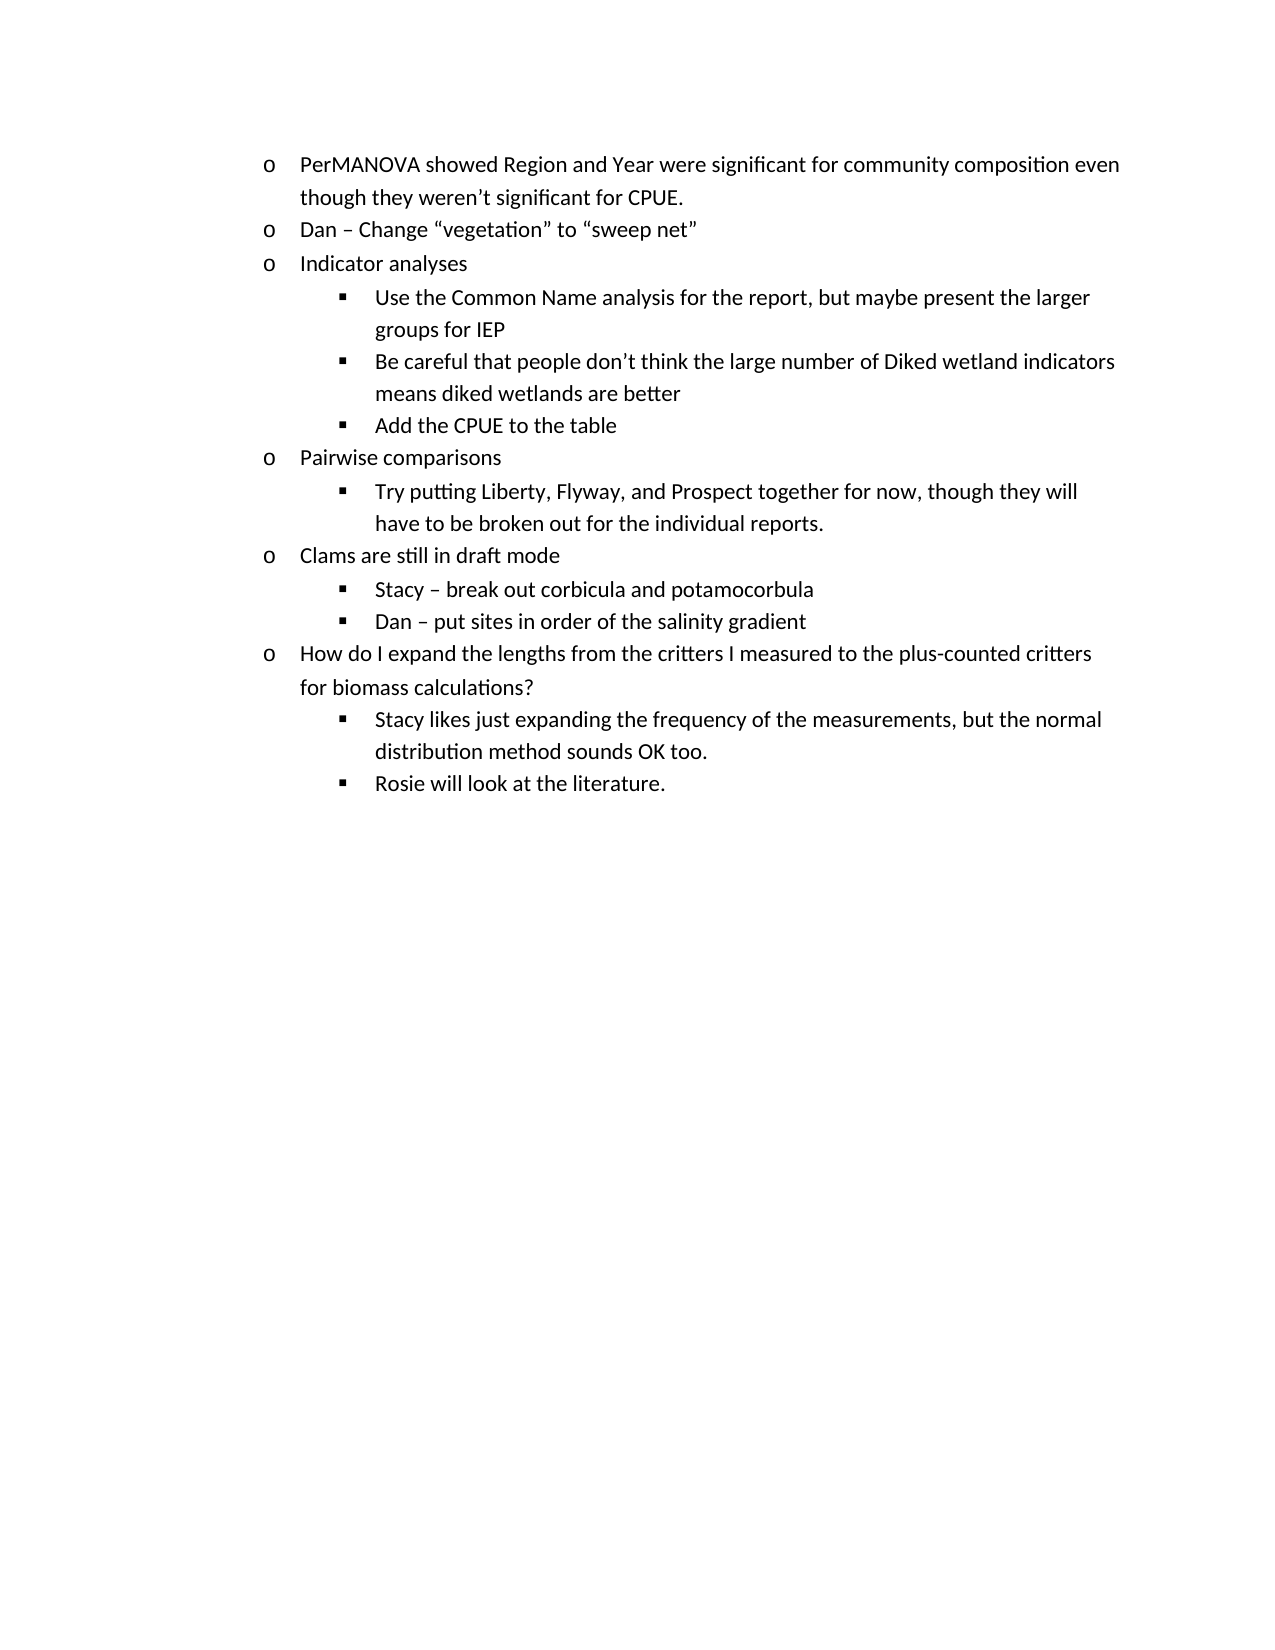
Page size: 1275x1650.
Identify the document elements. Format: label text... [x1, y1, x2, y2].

list Clams are still in draft mode [262, 541, 1125, 571]
list Add the CPUE to the table [337, 411, 1125, 439]
list Use the Common Name analysis for the report, but maybe present the larger groups for IEP [337, 283, 1125, 343]
list Be careful that people don’t think the large number of Diked wetland indicators means diked wetlands are better [337, 347, 1125, 407]
list Indicator analyses [262, 249, 1125, 278]
list Pairwise comparisons [262, 443, 1125, 473]
list Stacy likes just expanding the frequency of the measurements, but the normal distribution method sounds OK too. [337, 705, 1125, 765]
list Stacy – break out corbicula and potamocorbula [337, 575, 1125, 603]
list Rosie will look at the literature. [337, 769, 1125, 797]
list How do I expand the lengths from the critters I measured to the plus-counted critters for biomass calculations? [262, 639, 1125, 701]
list Try putting Liberty, Flyway, and Prospect together for now, though they will have to be broken out for the individual reports. [337, 477, 1125, 537]
list PerMANOVA showed Region and Year were significant for community composition even though they weren’t significant for CPUE. [262, 150, 1125, 211]
list Dan – Change “vegetation” to “sweep net” [262, 216, 1125, 245]
list Dan – put sites in order of the salinity gradient [337, 607, 1125, 635]
